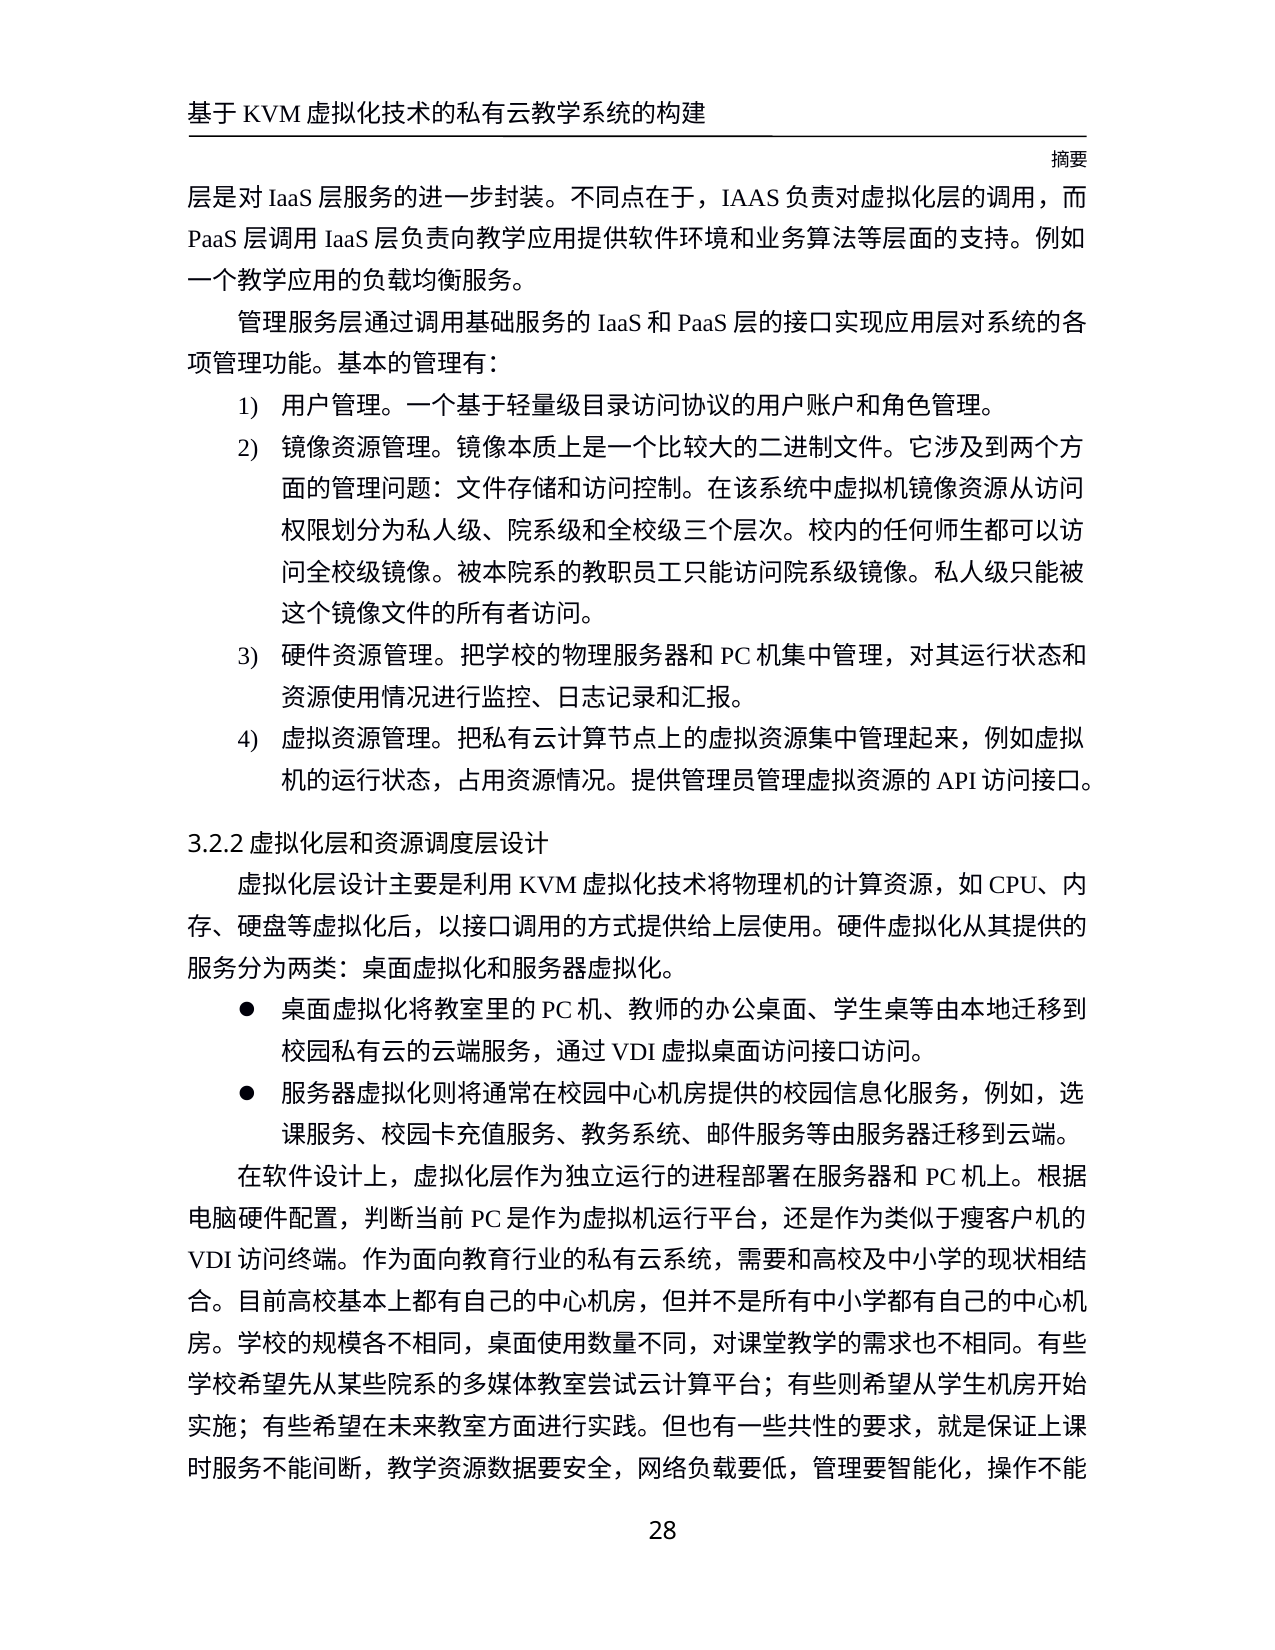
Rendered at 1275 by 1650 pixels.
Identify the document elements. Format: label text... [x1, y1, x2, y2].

list 镜像资源管理。镜像本质上是一个比较大的二进制文件。它涉及到两个方面的管理问题：文件存储和访问控制。在该系统中虚拟机镜像资源从访问权限划分为私人级、院系级和全校级三个层次。校内的任何师生都可以访问全校级镜像。被本院系的教职员工只能访问院系级镜像。私人级只能被这个镜像文件的所有者访问。 [237, 422, 1087, 630]
list 硬件资源管理。把学校的物理服务器和PC机集中管理，对其运行状态和资源使用情况进行监控、日志记录和汇报。 [237, 630, 1087, 713]
list 桌面虚拟化将教室里的PC机、教师的办公桌面、学生桌等由本地迁移到校园私有云的云端服务，通过VDI虚拟桌面访问接口访问。 [237, 984, 1087, 1068]
text 虚拟化层设计主要是利用KVM虚拟化技术将物理机的计算资源，如CPU、内存、硬盘等虚拟化后，以接口调用的方式提供给上层使用。硬件虚拟化从其提供的服务分为两类：桌面虚拟化和服务器虚拟化。 [187, 859, 1087, 984]
list 服务器虚拟化则将通常在校园中心机房提供的校园信息化服务，例如，选课服务、校园卡充值服务、教务系统、邮件服务等由服务器迁移到云端。 [237, 1068, 1087, 1151]
subtitle 3.2.2虚拟化层和资源调度层设计 [187, 818, 1087, 859]
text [187, 172, 1087, 297]
list 用户管理。一个基于轻量级目录访问协议的用户账户和角色管理。 [237, 380, 1087, 422]
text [187, 1151, 1087, 1484]
text 管理服务层通过调用基础服务的IaaS和PaaS层的接口实现应用层对系统的各项管理功能。基本的管理有： [187, 297, 1087, 380]
list 虚拟资源管理。把私有云计算节点上的虚拟资源集中管理起来，例如虚拟机的运行状态，占用资源情况。提供管理员管理虚拟资源的API访问接口。 [237, 713, 1087, 797]
